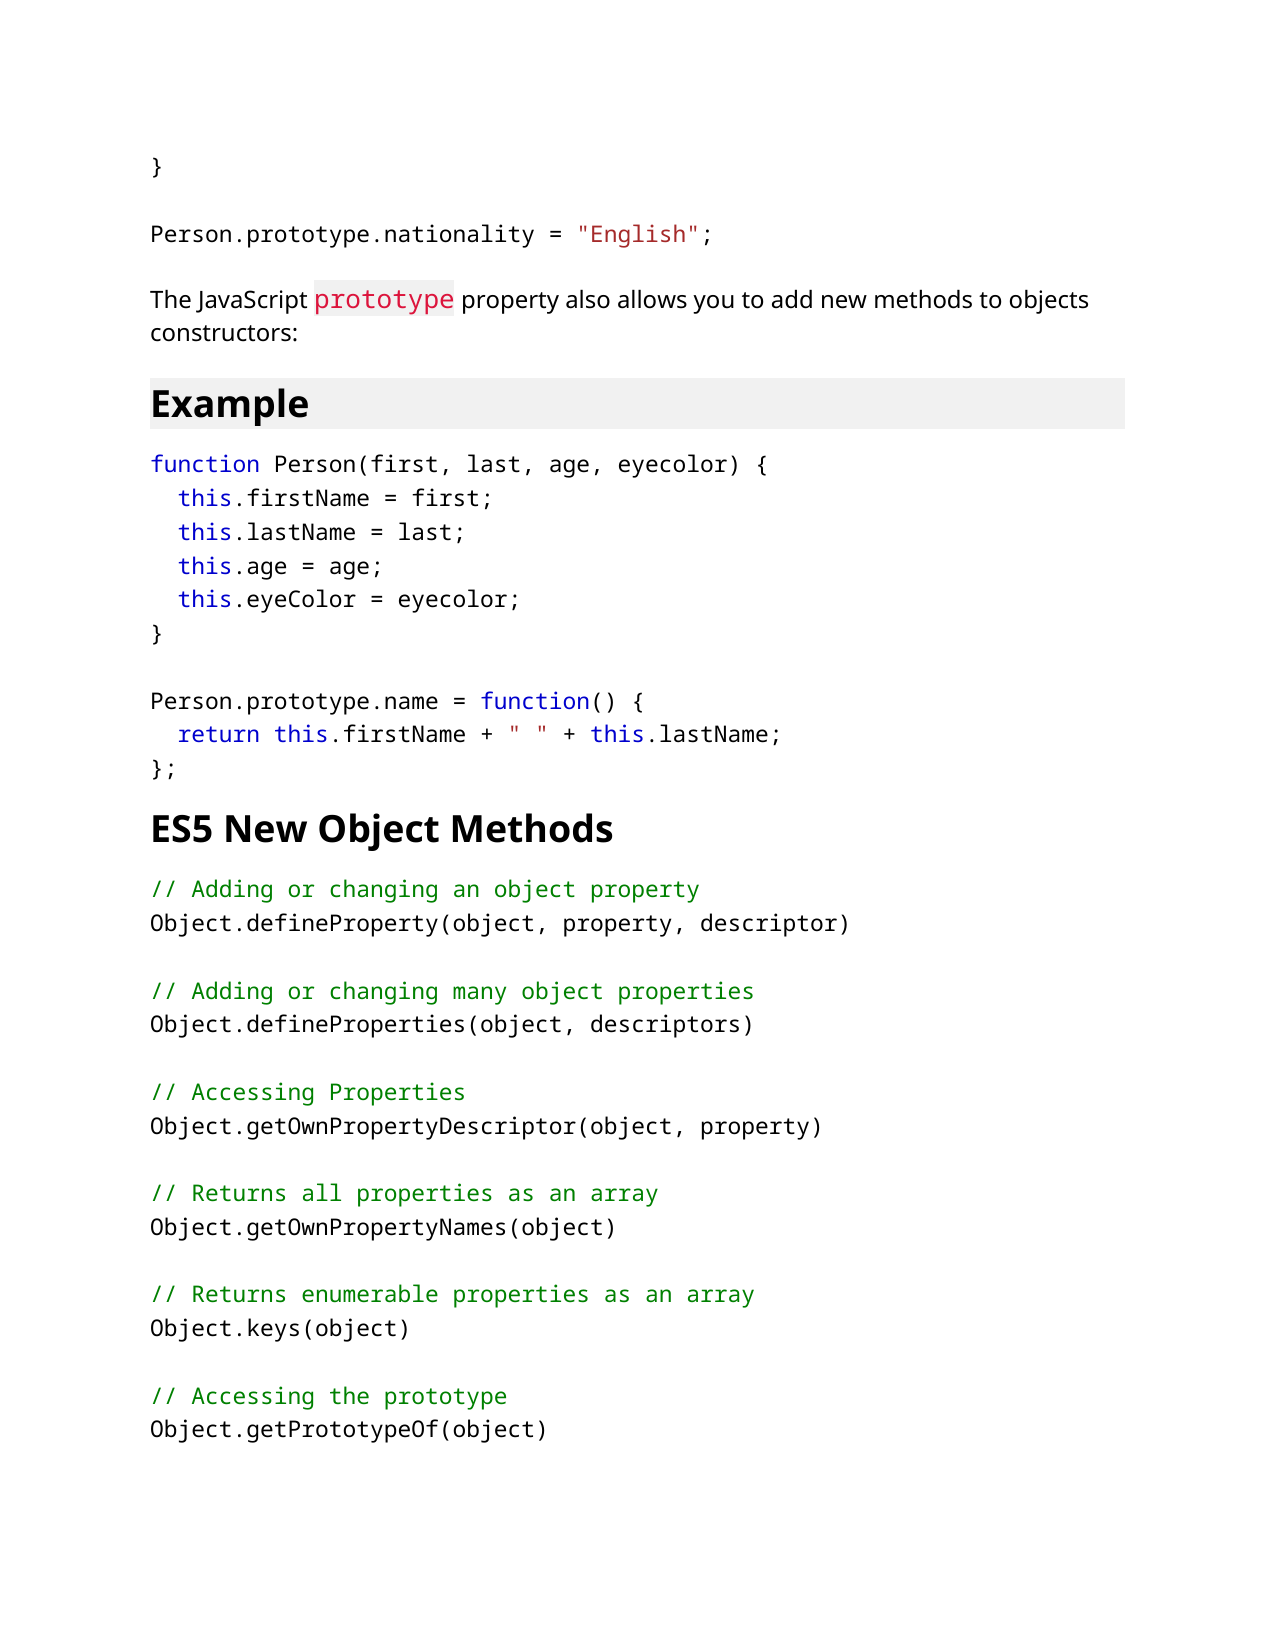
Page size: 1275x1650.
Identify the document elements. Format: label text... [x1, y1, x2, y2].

subtitle ES5 New Object Methods [150, 803, 1125, 854]
subtitle Example [150, 378, 1125, 429]
text function Person(first, last, age, eyecolor) { this.firstName = first; this.lastName = last; this.age = age; this.eyeColor = eyecolor; } Person.prototype.name = function() { return this.firstName + " " + this.lastName; }; [150, 448, 1125, 783]
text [150, 150, 1125, 249]
text The JavaScript prototype property also allows you to add new methods to objects constructors: [150, 280, 1125, 348]
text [150, 873, 1125, 1478]
